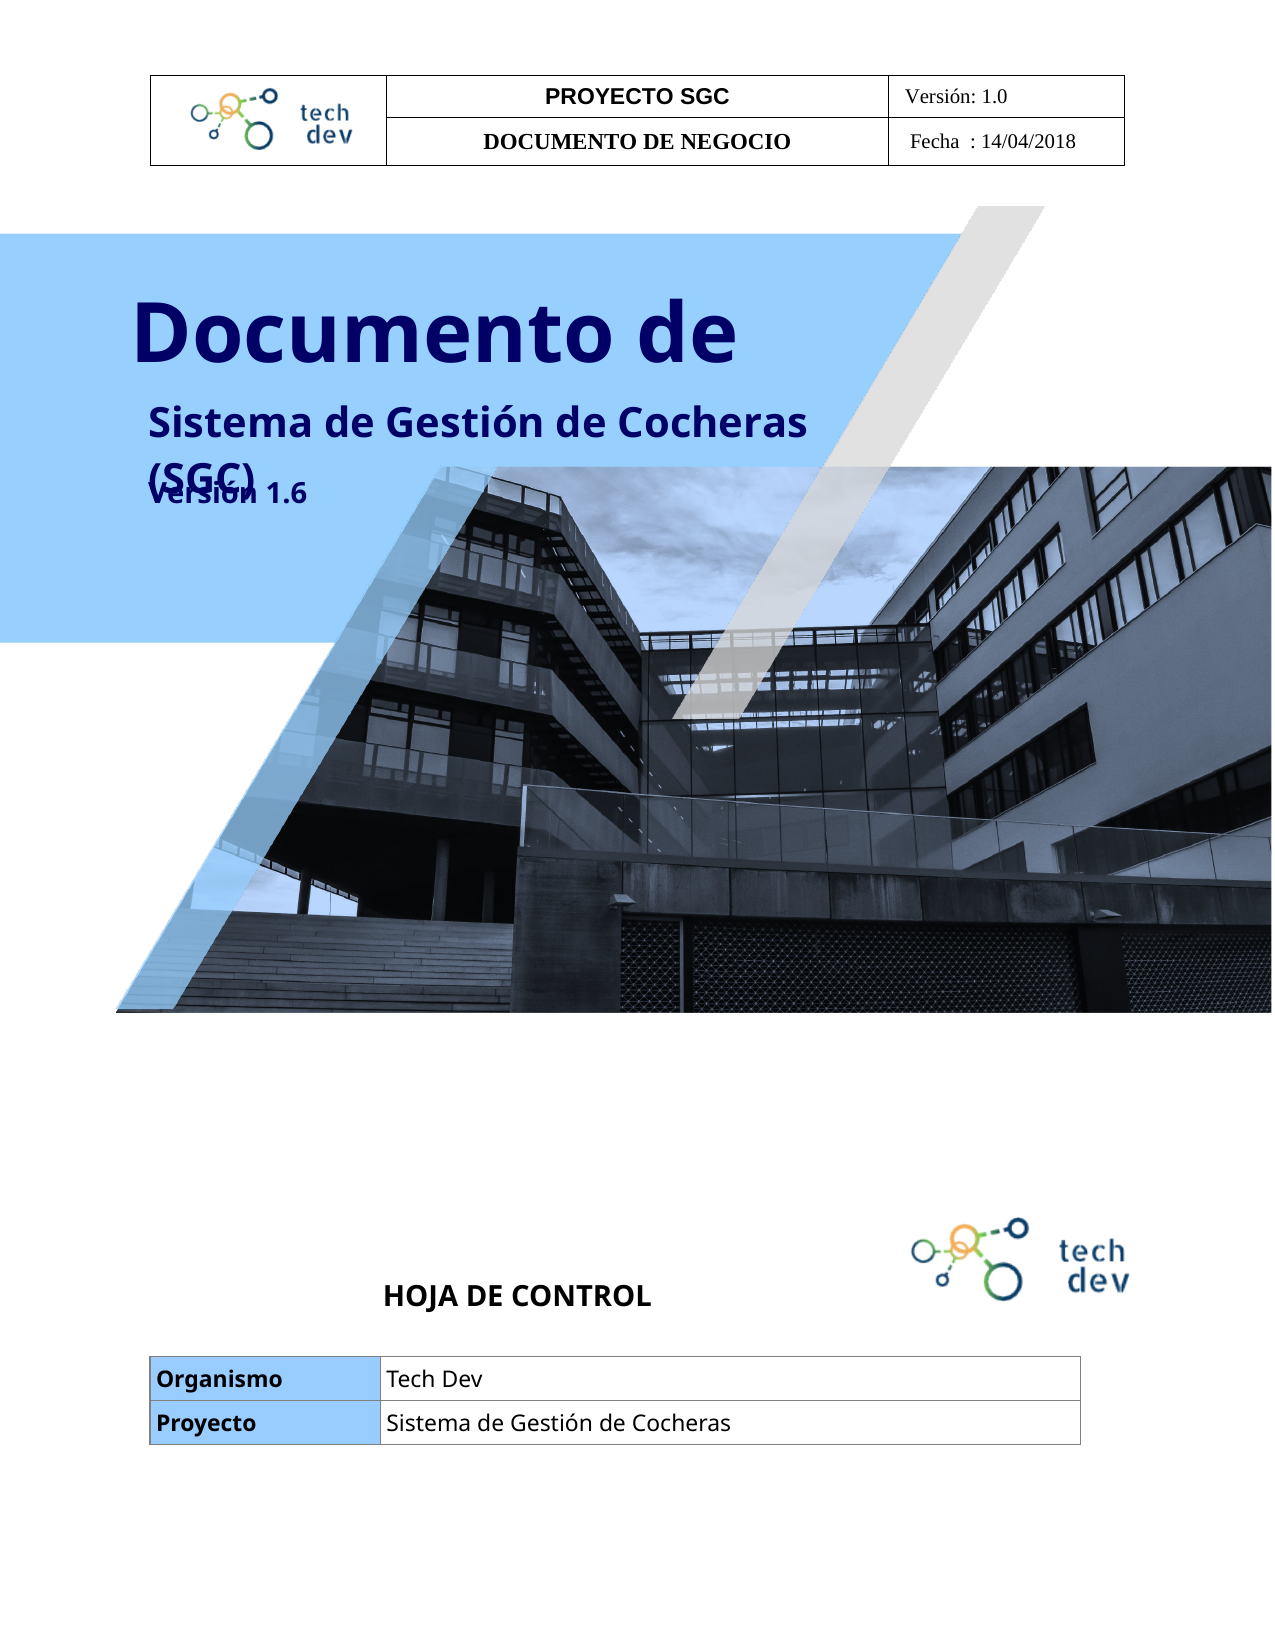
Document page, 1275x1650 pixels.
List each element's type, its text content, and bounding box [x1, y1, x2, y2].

text HOJA DE CONTROL [150, 1276, 1125, 1315]
table_header Tech Dev [381, 1357, 1080, 1400]
picture [0, 206, 1045, 1009]
picture [903, 1210, 1152, 1306]
table_cell Sistema de Gestión de Cocheras [381, 1401, 1080, 1444]
table_header Organismo [151, 1357, 380, 1400]
picture [161, 85, 387, 156]
table_cell Proyecto [151, 1401, 380, 1444]
